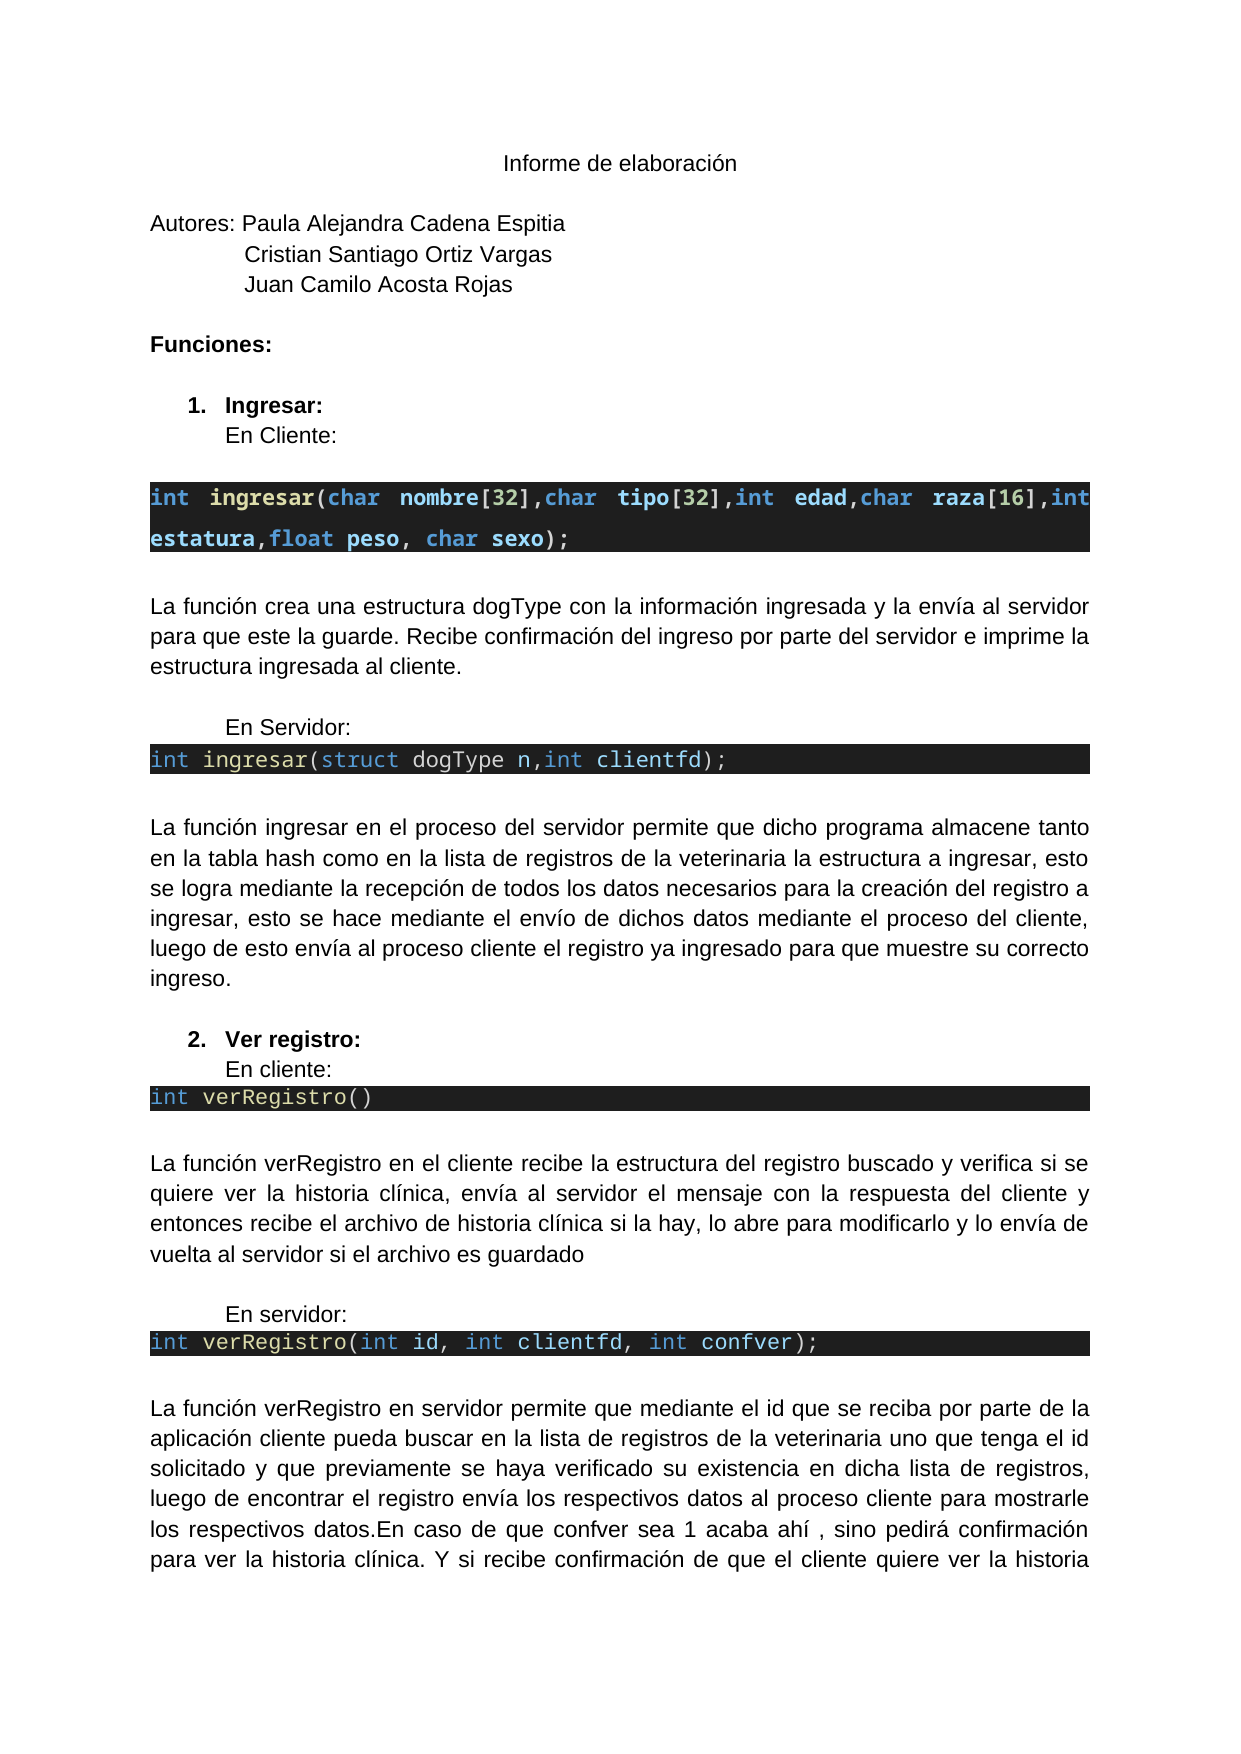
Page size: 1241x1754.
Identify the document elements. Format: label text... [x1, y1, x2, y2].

text En cliente: [225, 1056, 1090, 1082]
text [150, 1395, 1090, 1572]
text La función verRegistro en el cliente recibe la estructura del registro buscado y verifica si se quiere ver la historia clínica, envía al servidor el mensaje con la respuesta del cliente y entonces recibe el archivo de historia clínica si la hay, lo abre para modificarlo y lo envía de vuelta al servidor si el archivo es guardado [150, 1150, 1090, 1267]
text int ingresar(char nombre[32],char tipo[32],int edad,char raza[16],int estatura,float peso, char sexo); [150, 482, 1090, 552]
text Informe de elaboración [150, 150, 1090, 176]
text Cristian Santiago Ortiz Vargas [150, 241, 1090, 267]
list Ingresar: [187, 392, 1090, 418]
text int ingresar(struct dogType n,int clientfd); [150, 744, 1090, 774]
text La función crea una estructura dogType con la información ingresada y la envía al servidor para que este la guarde. Recibe confirmación del ingreso por parte del servidor e imprime la estructura ingresada al cliente. [150, 593, 1090, 680]
text Autores: Paula Alejandra Cadena Espitia [150, 210, 1090, 237]
text En servidor: [150, 1301, 1090, 1327]
list Ver registro: [187, 1026, 1090, 1052]
text En Servidor: [225, 714, 1090, 740]
text Funciones: [150, 331, 1090, 358]
text int verRegistro() [150, 1086, 1090, 1111]
text int verRegistro(int id, int clientfd, int confver); [150, 1331, 1090, 1356]
text En Cliente: [225, 422, 1090, 448]
text La función ingresar en el proceso del servidor permite que dicho programa almacene tanto en la tabla hash como en la lista de registros de la veterinaria la estructura a ingresar, esto se logra mediante la recepción de todos los datos necesarios para la creación del registro a ingresar, esto se hace mediante el envío de dichos datos mediante el proceso del cliente, luego de esto envía al proceso cliente el registro ya ingresado para que muestre su correcto ingreso. [150, 814, 1090, 992]
text Juan Camilo Acosta Rojas [150, 271, 1090, 297]
